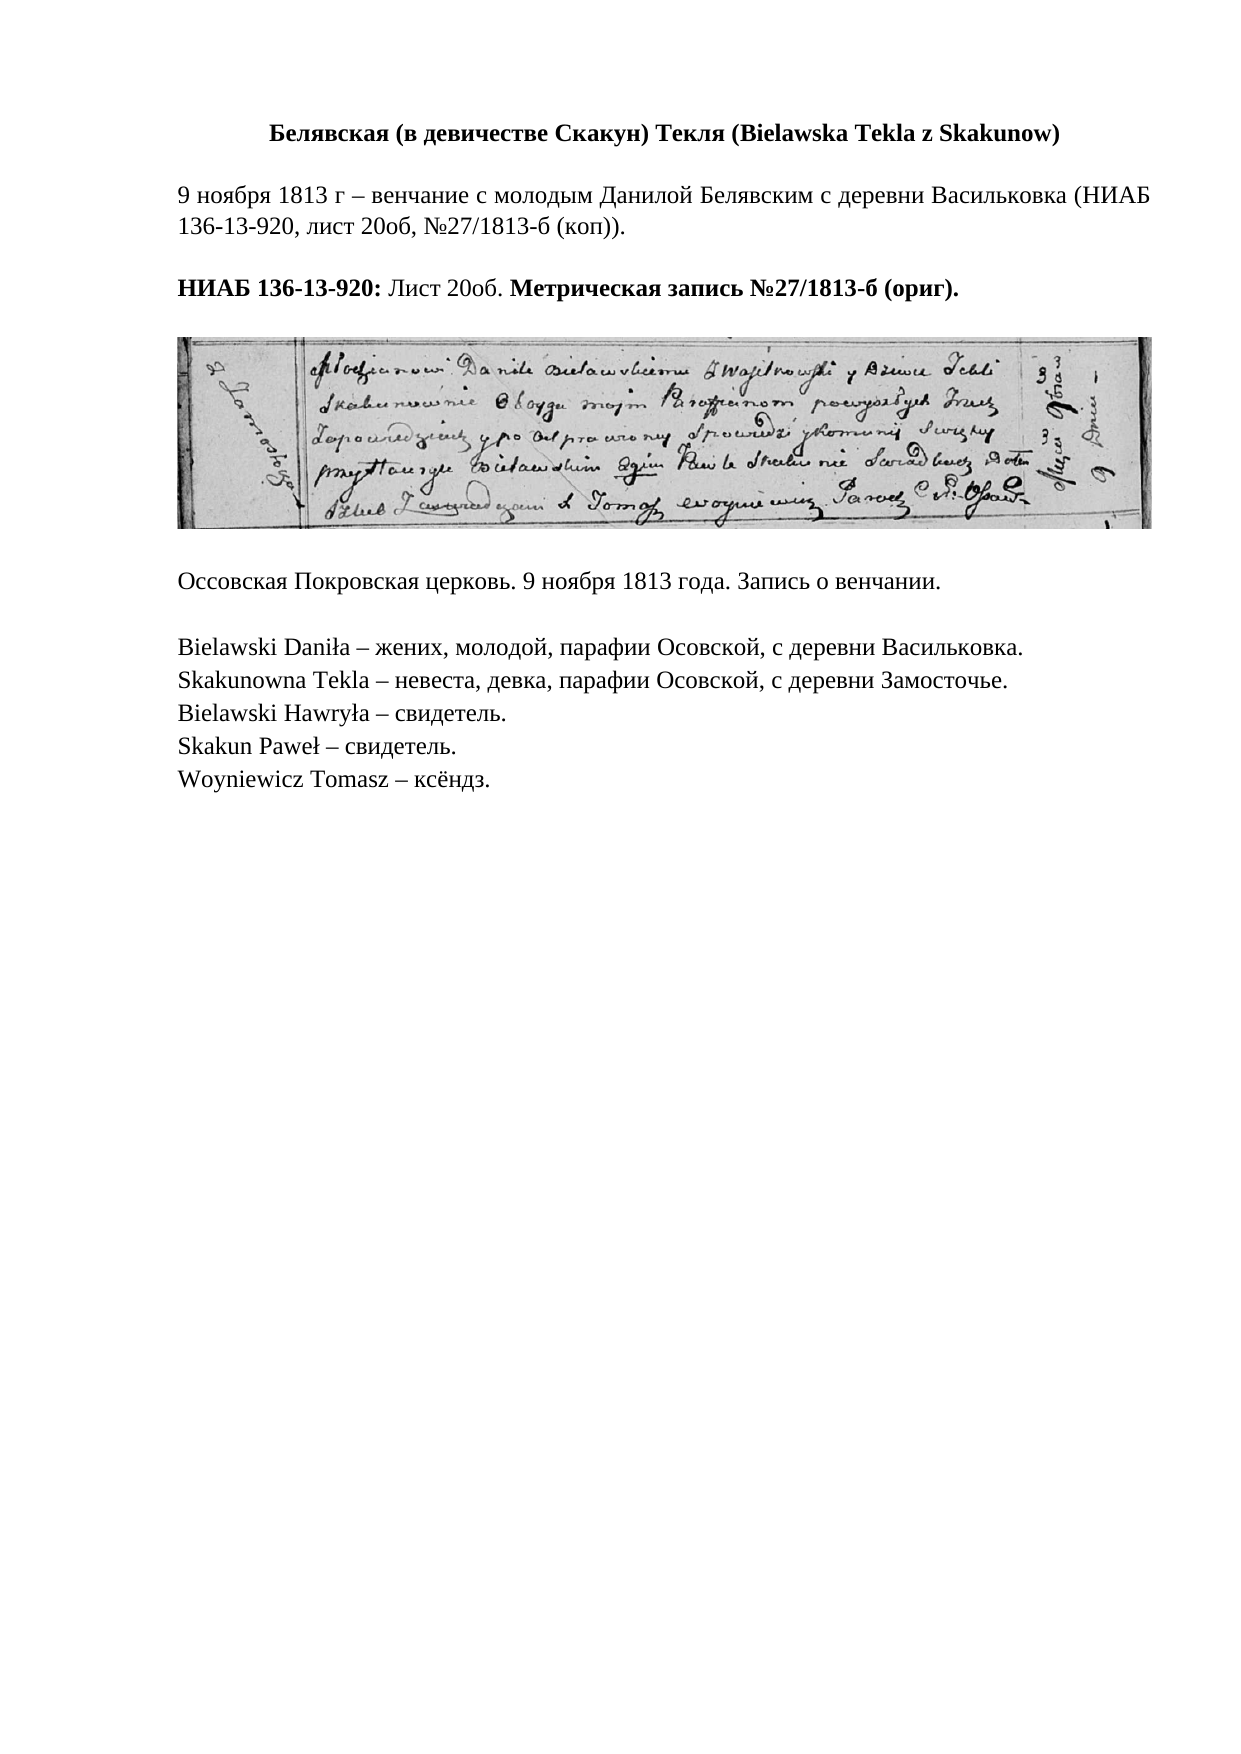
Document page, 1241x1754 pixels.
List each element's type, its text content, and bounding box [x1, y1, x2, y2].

text НИАБ 136-13-920: Лист 20об. Метрическая запись №27/1813-б (ориг). [177, 273, 1152, 302]
picture [177, 337, 1152, 529]
text 9 ноября 1813 г – венчание с молодым Данилой Белявским с деревни Васильковка (НИАБ 136-13-920, лист 20об, №27/1813-б (коп)). [177, 180, 1152, 240]
text Skakun Paweł – свидетель. [177, 731, 1152, 760]
text Skakunowna Tekla – невеста, девка, парафии Осовской, с деревни Замосточье. [177, 665, 1152, 694]
text Bielawski Daniła – жених, молодой, парафии Осовской, с деревни Васильковка. [177, 632, 1152, 661]
text Woyniewicz Tomasz – ксёндз. [177, 764, 1152, 793]
text Bielawski Hawryła – свидетель. [177, 698, 1152, 727]
text Оссовская Покровская церковь. 9 ноября 1813 года. Запись о венчании. [177, 566, 1152, 595]
text Белявская (в девичестве Скакун) Текля (Bielawska Tekla z Skakunow) [177, 118, 1152, 147]
